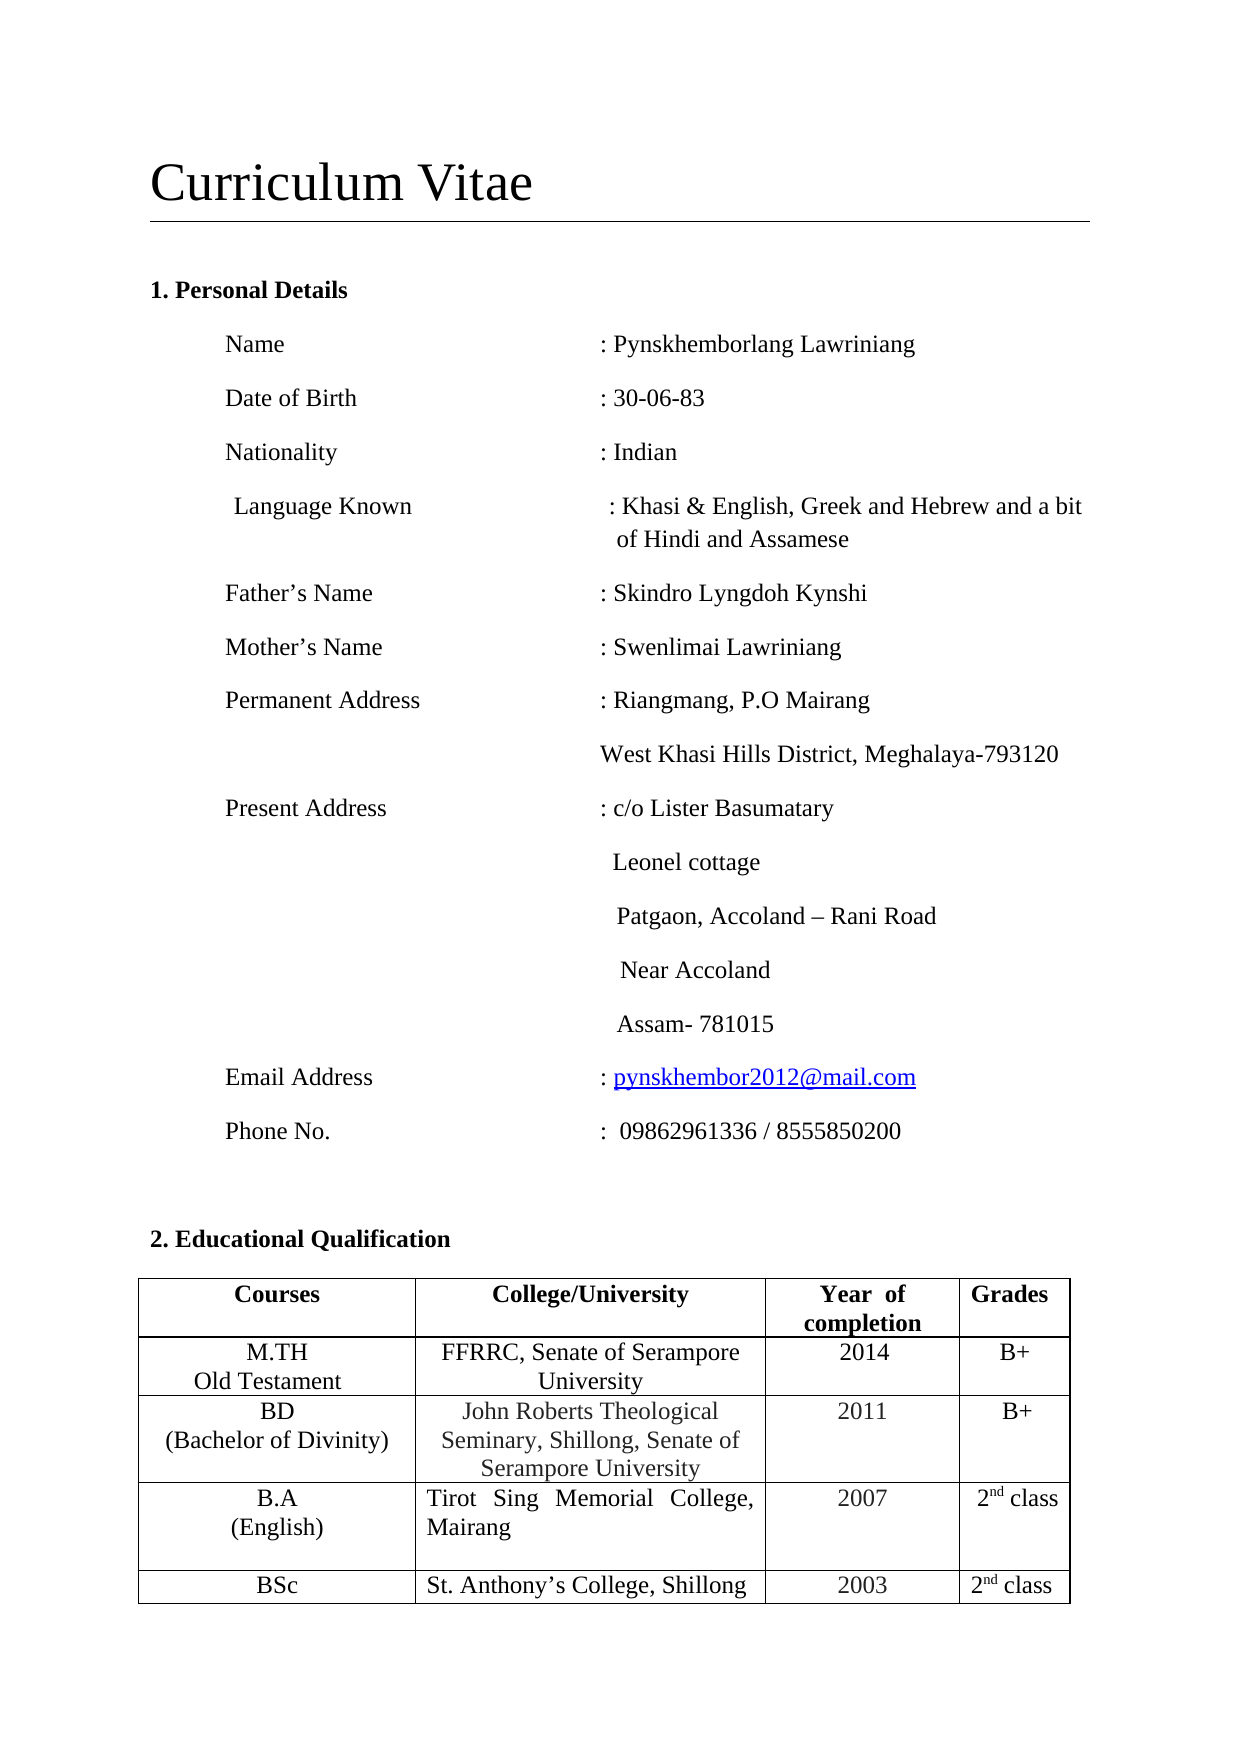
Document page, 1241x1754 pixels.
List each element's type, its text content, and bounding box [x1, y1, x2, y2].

text Curriculum Vitae [150, 150, 1090, 221]
text Patgaon, Accoland – Rani Road [450, 901, 1090, 930]
table_cell 2nd class [960, 1571, 1069, 1603]
text Father’s Name : Skindro Lyngdoh Kynshi [150, 578, 1090, 607]
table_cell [416, 1571, 765, 1603]
table_cell 2nd class [960, 1483, 1069, 1569]
text Permanent Address : Riangmang, P.O Mairang [150, 686, 1090, 714]
text Language Known : Khasi & English, Greek and Hebrew and a bit of Hindi and Assamese [225, 491, 1090, 553]
table_cell 2003 [766, 1571, 959, 1603]
text Phone No. : 09862961336 / 8555850200 [150, 1116, 1090, 1145]
text Near Accoland [225, 955, 1090, 983]
table_cell 2007 [766, 1483, 959, 1569]
text Assam- 781015 [225, 1009, 1090, 1037]
table_header Year of completion [766, 1279, 959, 1336]
text Date of Birth : 30-06-83 [150, 383, 1090, 412]
table_cell Tirot Sing Memorial College, Mairang [416, 1483, 765, 1569]
table_cell John Roberts Theological Seminary, Shillong, Senate of Serampore University [416, 1396, 765, 1482]
text 2. Educational Qualification [150, 1224, 1090, 1253]
table_cell FFRRC, Senate of Serampore University [416, 1338, 765, 1395]
table_header Courses [139, 1279, 415, 1336]
table_cell 2011 [766, 1396, 959, 1482]
text Leonel cottage [150, 847, 1090, 876]
table_header Grades [960, 1279, 1069, 1336]
table_cell BD (Bachelor of Divinity) [139, 1396, 415, 1482]
table_cell B.A (English) [139, 1483, 415, 1569]
text West Khasi Hills District, Meghalaya-793120 [525, 739, 1090, 768]
table_header College/University [416, 1279, 765, 1336]
table_cell B+ [960, 1396, 1069, 1482]
text Present Address : c/o Lister Basumatary [150, 793, 1090, 822]
text Nationality : Indian [150, 437, 1090, 466]
table_cell BSc (Mathematics) [139, 1571, 415, 1603]
text Email Address : pynskhembor2012@mail.com [150, 1062, 1090, 1091]
table_cell 2014 [766, 1338, 959, 1395]
text 1. Personal Details [150, 276, 1090, 304]
text Name : Pynskhemborlang Lawriniang [150, 329, 1090, 358]
table_cell B+ [960, 1338, 1069, 1395]
table_cell M.TH Old Testament [139, 1338, 415, 1395]
text Mother’s Name : Swenlimai Lawriniang [150, 632, 1090, 660]
